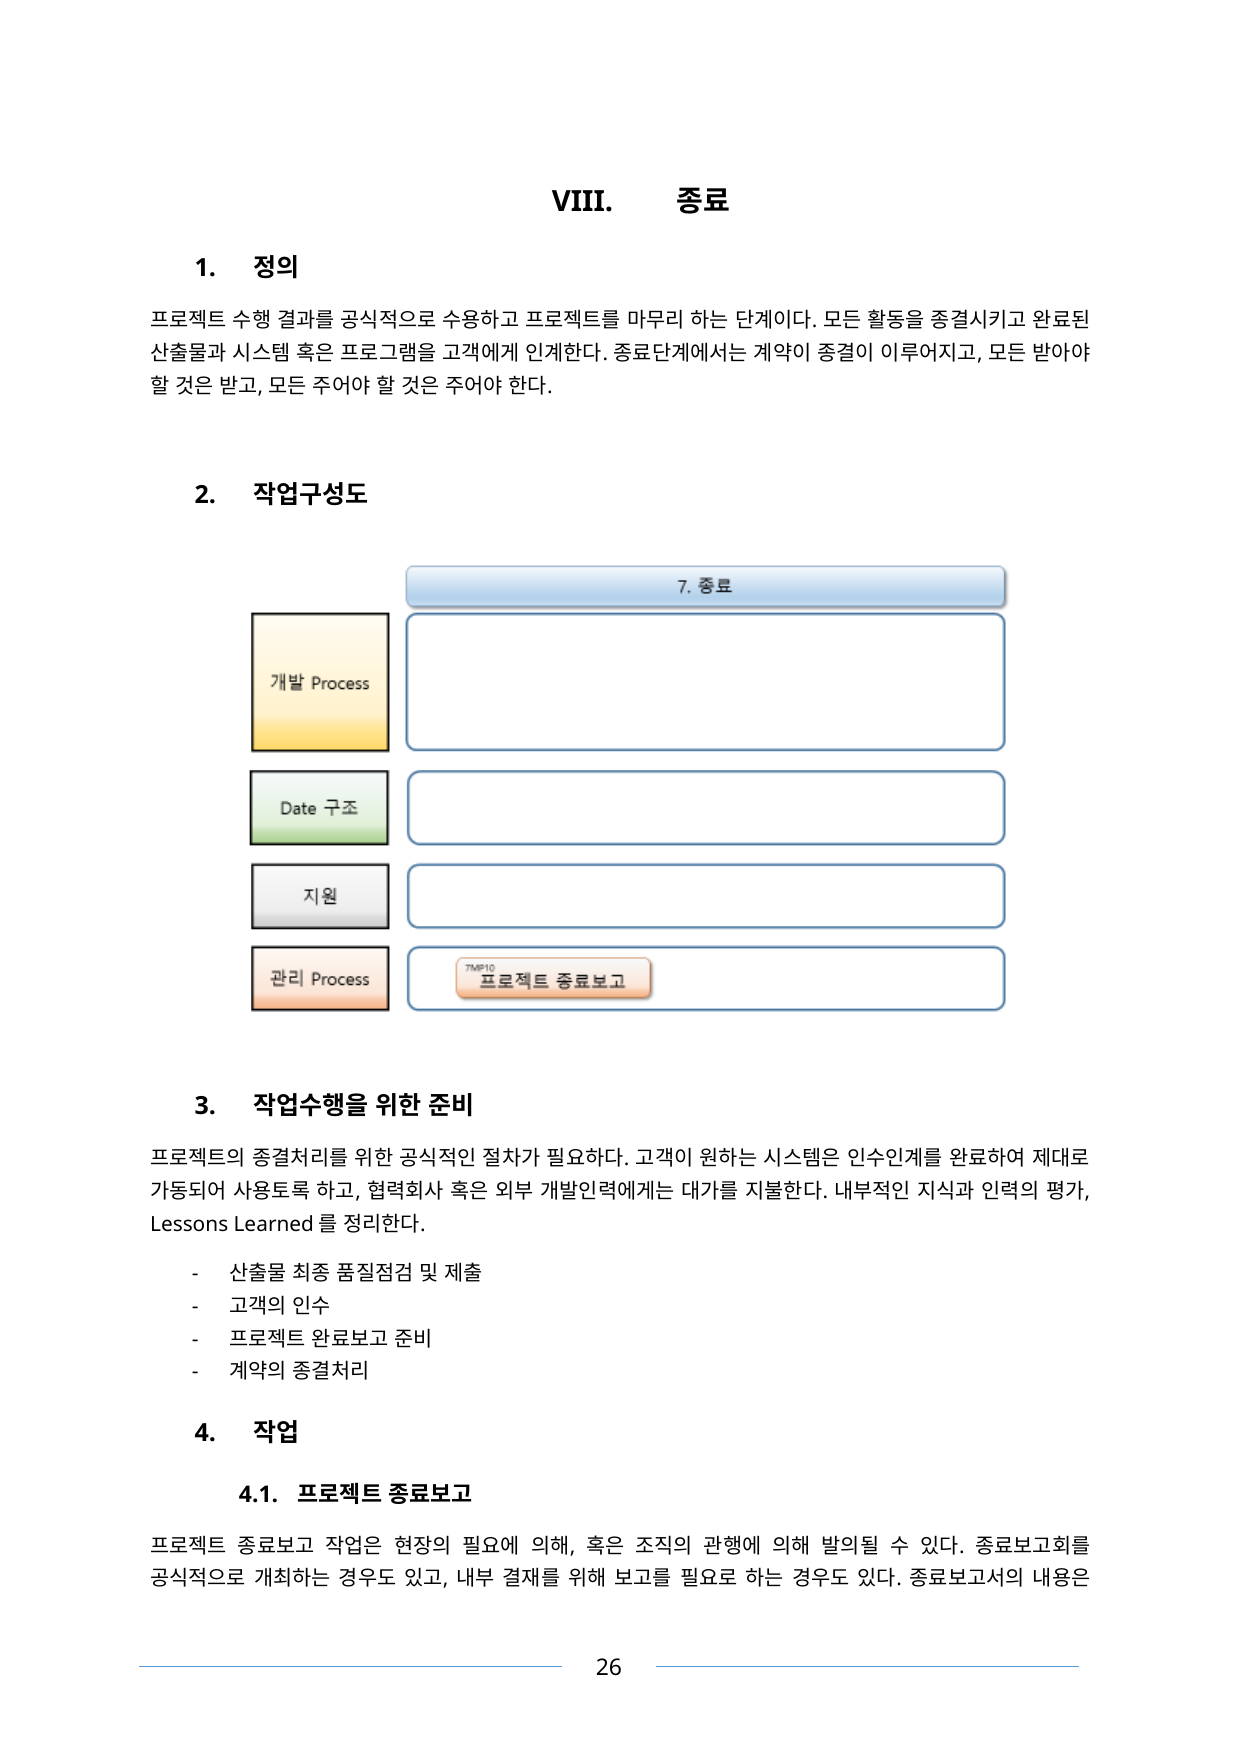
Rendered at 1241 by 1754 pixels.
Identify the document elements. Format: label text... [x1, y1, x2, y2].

list 고객의 인수 [192, 1289, 1090, 1319]
list 프로젝트 완료보고 준비 [192, 1322, 1090, 1352]
list 계약의 종결처리 [192, 1354, 1090, 1385]
subtitle 작업 [194, 1412, 1090, 1448]
subtitle 프로젝트 종료보고 [239, 1476, 1090, 1509]
text 프로젝트의 종결처리를 위한 공식적인 절차가 필요하다. 고객이 원하는 시스템은 인수인계를 완료하여 제대로 가동되어 사용토록 하고, 협력회사 혹은 외부 개발인력에게는 대가를 지불한다. 내부적인 지식과 인력의 평가, Lessons Learned를 정리한다. [150, 1142, 1090, 1237]
subtitle 작업수행을 위한 준비 [194, 1086, 1090, 1122]
list 산출물 최종 품질점검 및 제출 [192, 1256, 1090, 1287]
subtitle 정의 [194, 248, 1090, 284]
subtitle 종료 [192, 177, 1090, 219]
subtitle 작업구성도 [194, 474, 1090, 510]
text 프로젝트 수행 결과를 공식적으로 수용하고 프로젝트를 마무리 하는 단계이다. 모든 활동을 종결시키고 완료된 산출물과 시스템 혹은 프로그램을 고객에게 인계한다. 종료단계에서는 계약이 종결이 이루어지고, 모든 받아야 할 것은 받고, 모든 주어야 할 것은 주어야 한다. [150, 304, 1090, 399]
picture [150, 529, 1091, 1059]
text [150, 1529, 1090, 1592]
